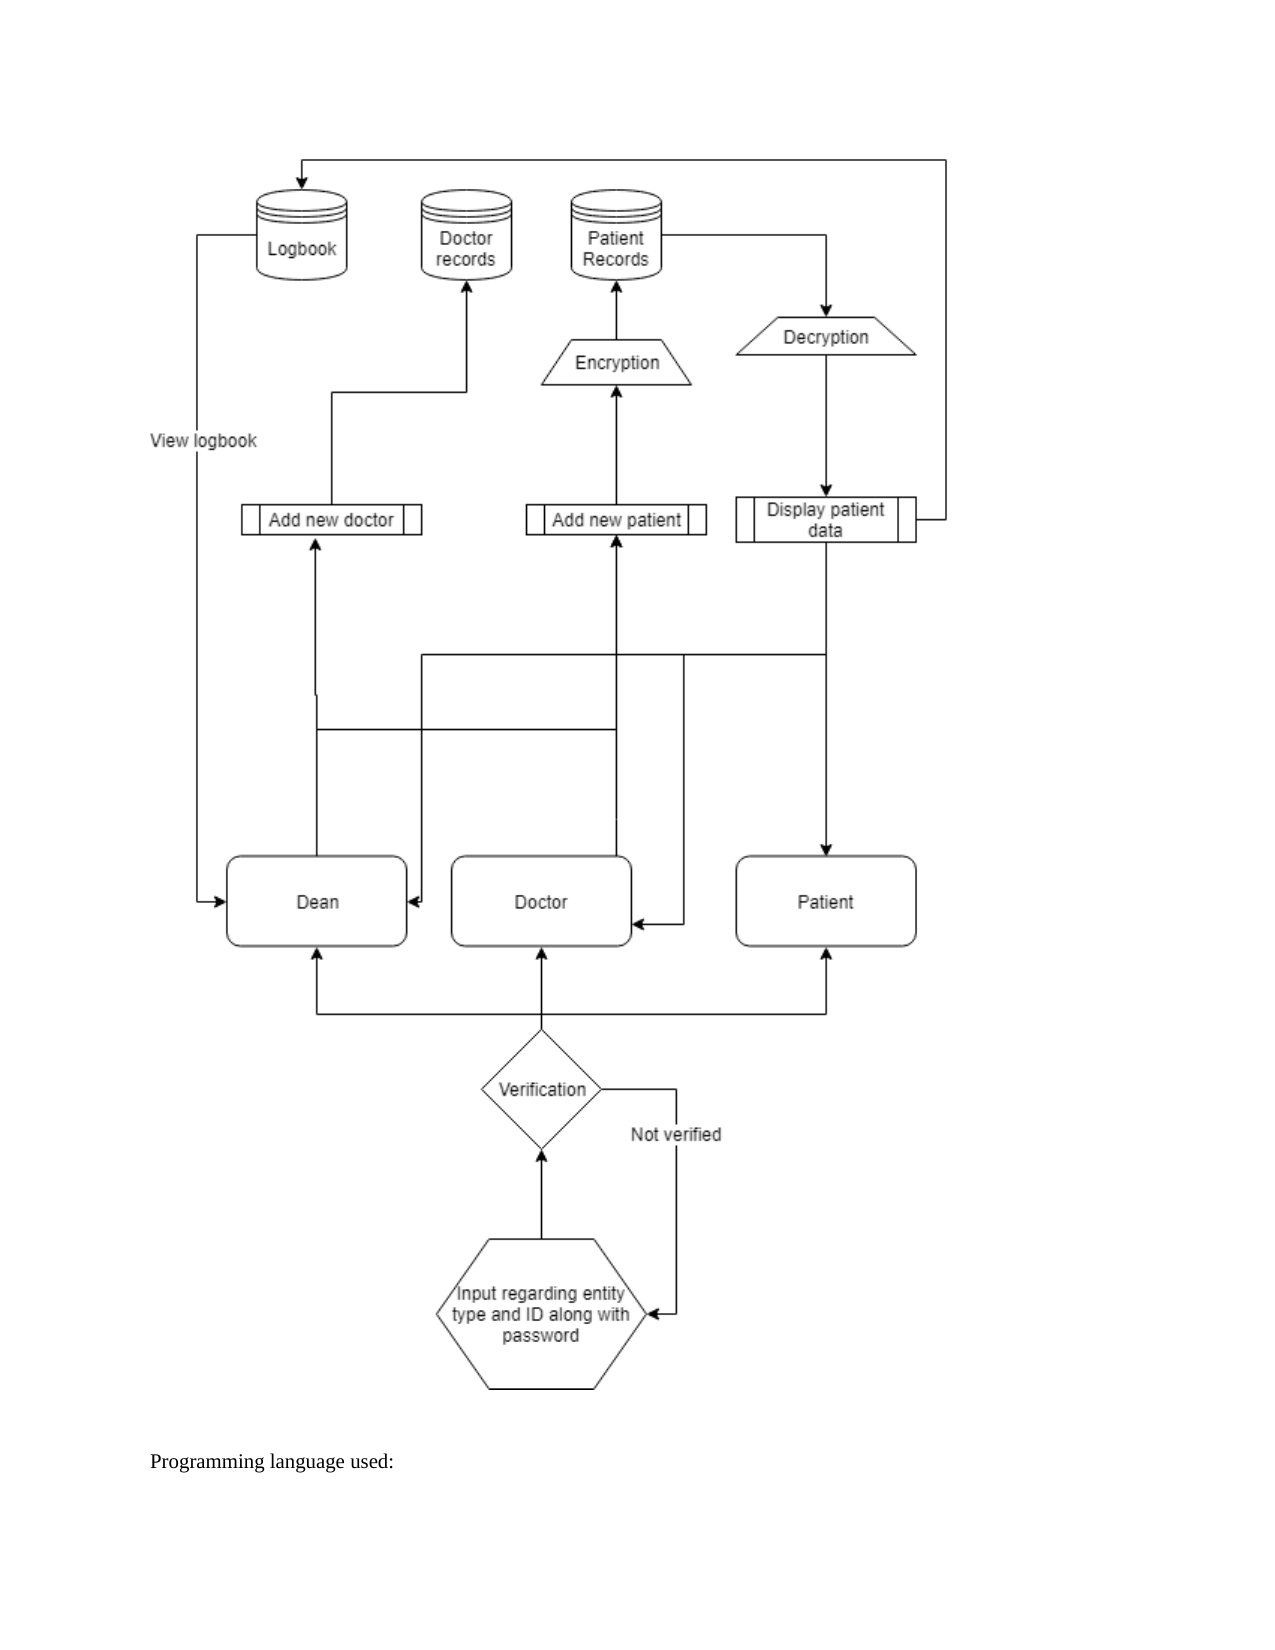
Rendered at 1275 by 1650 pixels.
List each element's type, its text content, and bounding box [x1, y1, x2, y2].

picture [150, 150, 959, 1390]
text Programming language used: [150, 1449, 1125, 1473]
